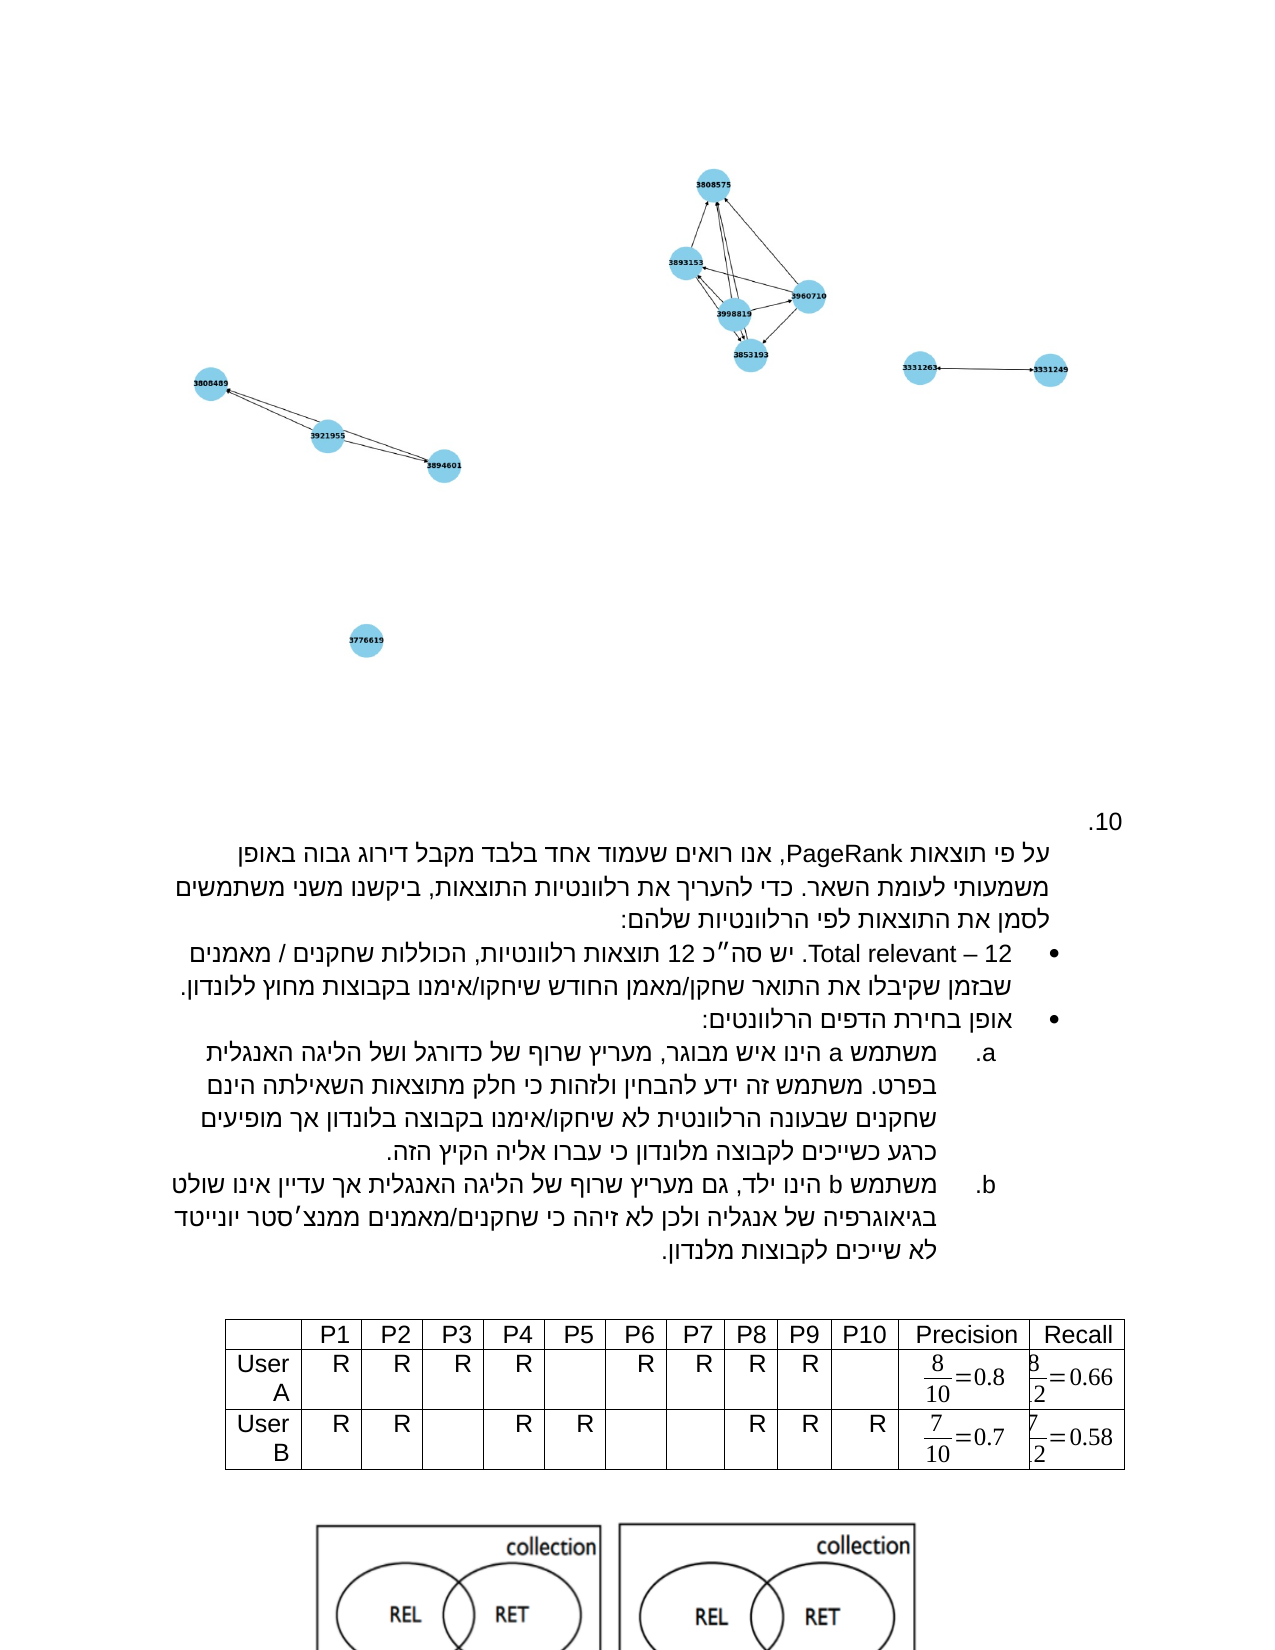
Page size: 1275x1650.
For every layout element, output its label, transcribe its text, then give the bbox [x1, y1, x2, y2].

list על פי תוצאות PageRank, אנו רואים שעמוד אחד בלבד מקבל דירוג גבוה באופן משמעותי לעומת השאר. כדי להעריך את רלוונטיות התוצאות, ביקשנו משני משתמשים לסמן את התוצאות לפי הרלוונטיות שלהם: [150, 806, 1087, 934]
table_cell R [302, 1410, 361, 1468]
table_cell [423, 1410, 483, 1468]
picture [150, 150, 1125, 661]
table_cell R [484, 1410, 544, 1468]
picture [295, 1499, 953, 1650]
list משתמש b הינו ילד, גם מעריץ שרוף של הליגה האנגלית אך עדיין אינו שולט בגיאוגרפיה של אנגליה ולכן לא זיהה כי שחקנים/מאמנים ממנצ׳סטר יונייטד לא שייכים לקבוצות מלנדון. [150, 1170, 975, 1265]
table_cell R [362, 1350, 422, 1408]
table_header P3 [423, 1320, 483, 1348]
table_cell [1030, 1350, 1124, 1408]
table_cell R [484, 1350, 544, 1408]
table_cell R [725, 1350, 777, 1408]
table_header P2 [362, 1320, 422, 1348]
list אופן בחירת הדפים הרלוונטים: [150, 1005, 1050, 1033]
table_header P7 [667, 1320, 724, 1348]
table_cell R [778, 1350, 831, 1408]
table_cell R [778, 1410, 831, 1468]
table_cell R [606, 1350, 666, 1408]
table_header [226, 1320, 301, 1348]
table_cell [667, 1410, 724, 1468]
table_cell R [545, 1410, 605, 1468]
table_cell R [667, 1350, 724, 1408]
table_cell [1030, 1410, 1124, 1468]
table_cell User A [226, 1350, 301, 1408]
table_cell [545, 1350, 605, 1408]
table_cell R [725, 1410, 777, 1468]
table_header P1 [302, 1320, 361, 1348]
table_cell [832, 1350, 898, 1408]
table_cell User B [226, 1410, 301, 1468]
table_cell [899, 1350, 1029, 1408]
table_cell R [302, 1350, 361, 1408]
table_header P6 [606, 1320, 666, 1348]
table_header P5 [545, 1320, 605, 1348]
table_cell R [423, 1350, 483, 1408]
list Total relevant – 12. יש סה״כ 12 תוצאות רלוונטיות, הכוללות שחקנים / מאמנים שבזמן שקיבלו את התואר שחקן/מאמן החודש שיחקו/אימנו בקבוצות מחוץ ללונדון. [150, 938, 1050, 1000]
table_header P4 [484, 1320, 544, 1348]
table_header P10 [832, 1320, 898, 1348]
table_cell [606, 1410, 666, 1468]
table_header Recall [1030, 1320, 1124, 1348]
table_cell R [832, 1410, 898, 1468]
table_cell [899, 1410, 1029, 1468]
list משתמש a הינו איש מבוגר, מעריץ שרוף של כדורגל ושל הליגה האנגלית בפרט. משתמש זה ידע להבחין ולזהות כי חלק מתוצאות השאילתה הינם שחקנים שבעונה הרלוונטית לא שיחקו/אימנו בקבוצה בלונדון אך מופיעים כרגע כשייכים לקבוצה מלונדון כי עברו אליה הקיץ הזה. [150, 1038, 975, 1166]
table_cell R [362, 1410, 422, 1468]
table_header Precision [899, 1320, 1029, 1348]
table_header P8 [725, 1320, 777, 1348]
table_header P9 [778, 1320, 831, 1348]
